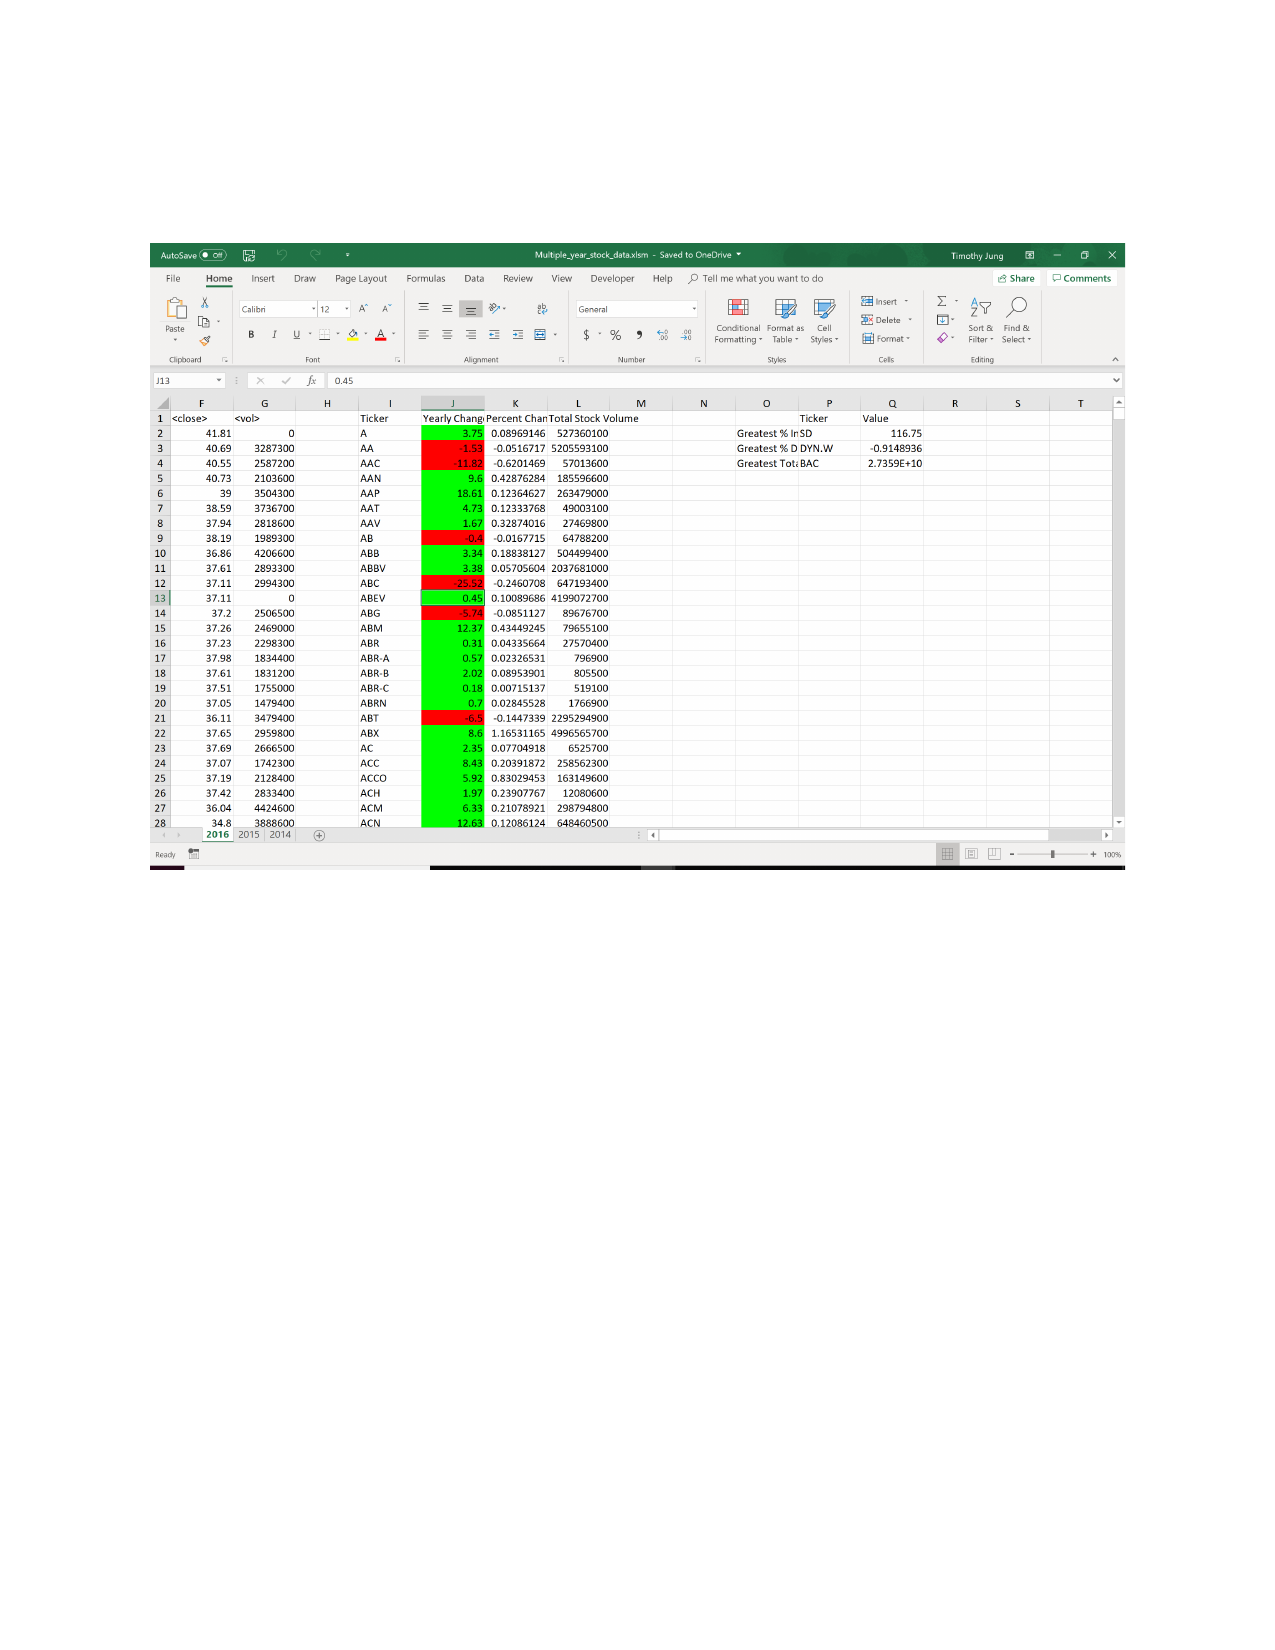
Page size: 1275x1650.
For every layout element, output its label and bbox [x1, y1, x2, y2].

picture [150, 243, 1125, 870]
